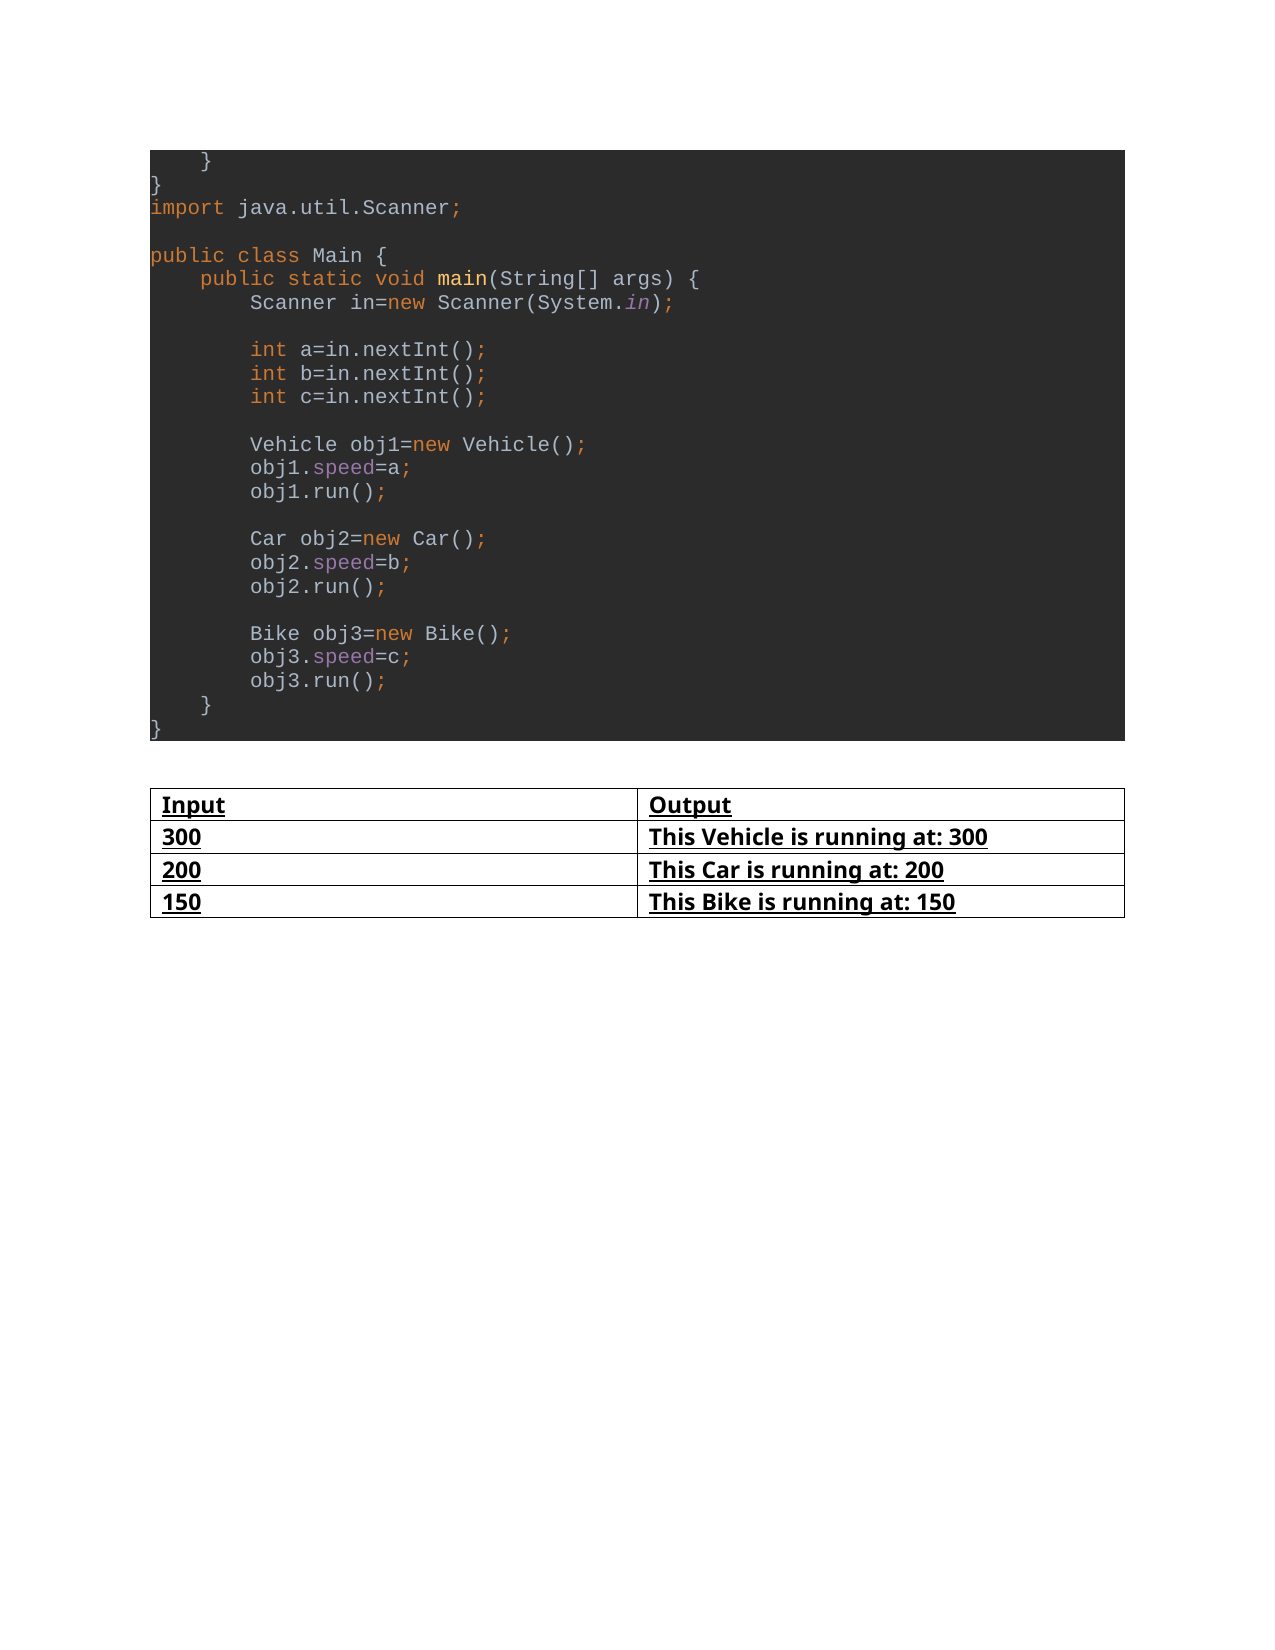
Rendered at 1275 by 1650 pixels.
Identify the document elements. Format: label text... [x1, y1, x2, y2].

table_header Output [638, 789, 1124, 820]
text import java.util.Scanner; public class Main { public static void main(String[] args) { Scanner in=new Scanner(System.in); int a=in.nextInt(); int b=in.nextInt(); int c=in.nextInt(); Vehicle obj1=new Vehicle(); obj1.speed=a; obj1.run(); Car obj2=new Car(); obj2.speed=b; obj2.run(); Bike obj3=new Bike(); obj3.speed=c; obj3.run(); } } [150, 197, 1125, 741]
table_cell This Car is running at: 200 [638, 854, 1124, 885]
table_cell 300 [151, 821, 637, 853]
table_cell 150 [151, 886, 637, 917]
table_header Input [151, 789, 637, 820]
table_cell 200 [151, 854, 637, 885]
table_cell This Vehicle is running at: 300 [638, 821, 1124, 853]
table_cell This Bike is running at: 150 [638, 886, 1124, 917]
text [150, 150, 1125, 197]
